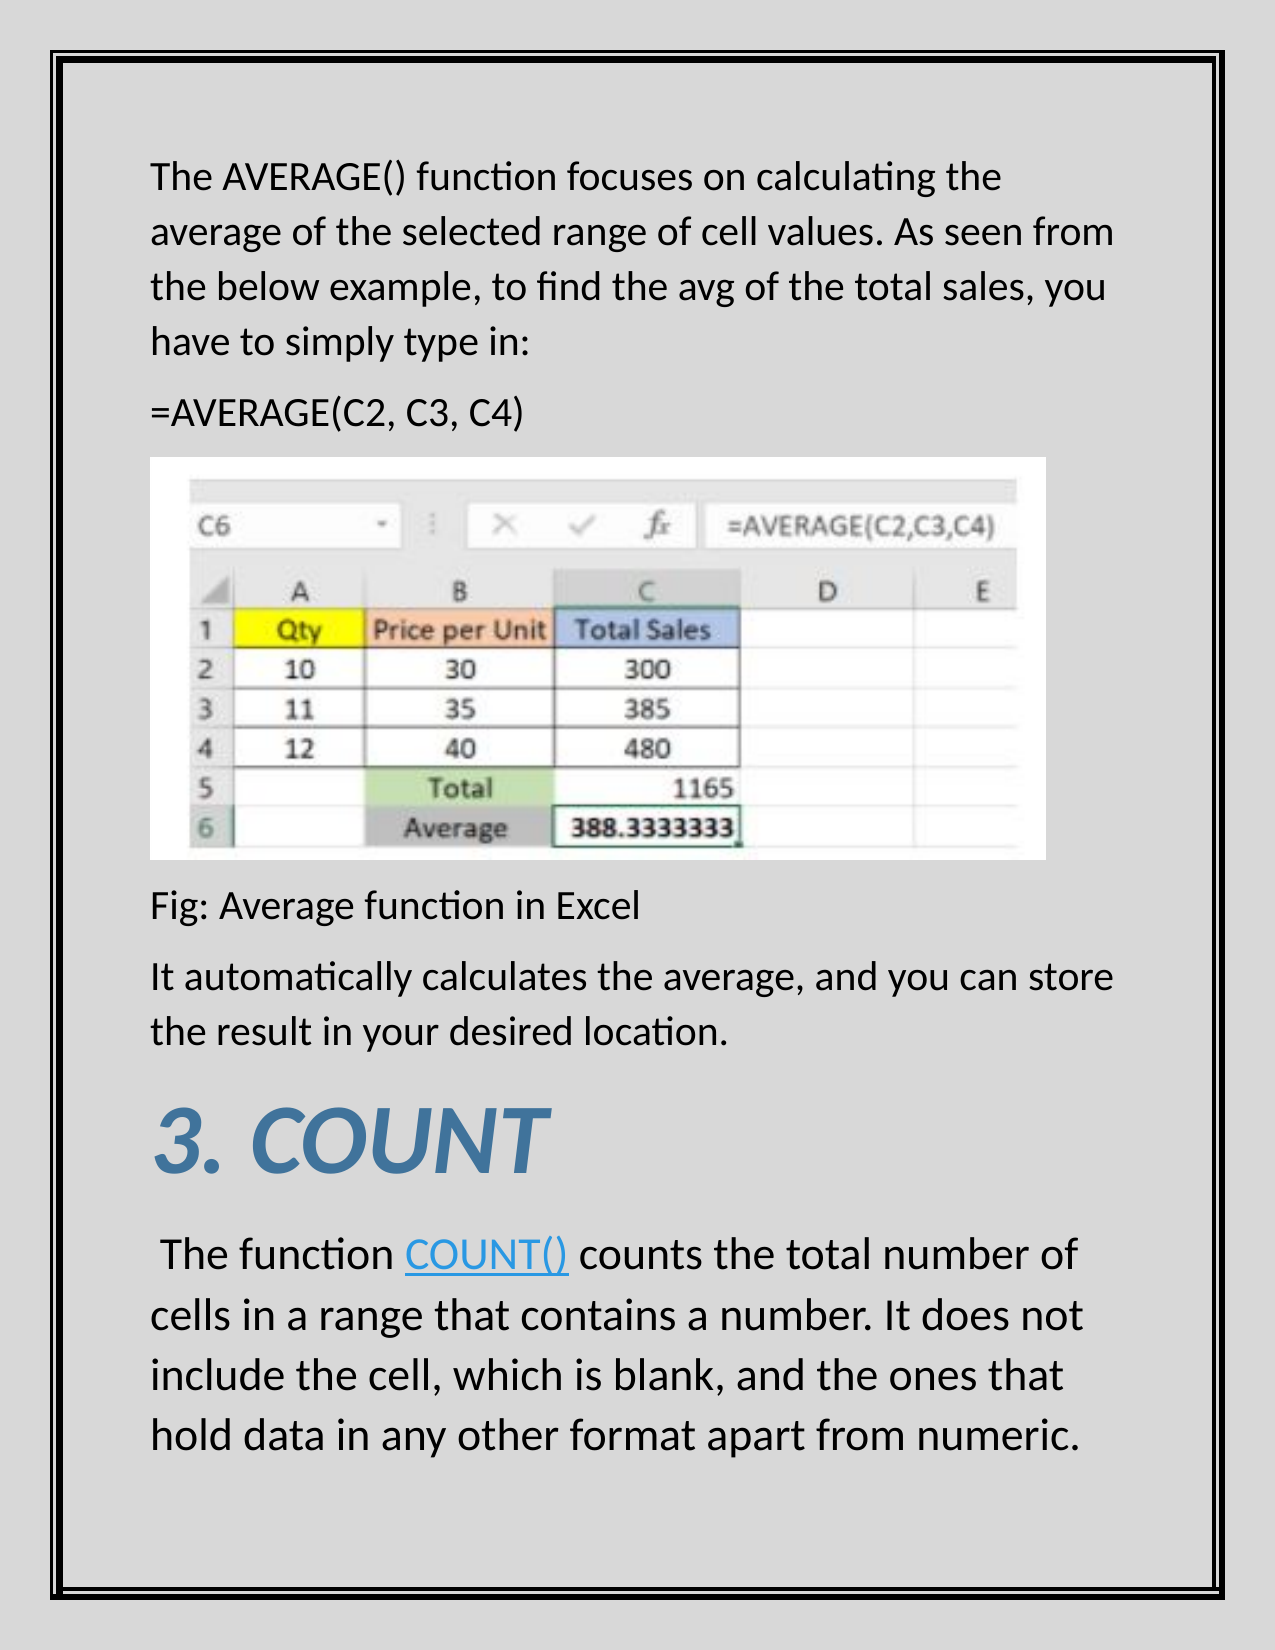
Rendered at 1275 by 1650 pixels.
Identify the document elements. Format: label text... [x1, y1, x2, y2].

text =AVERAGE(C2, C3, C4) [150, 386, 1125, 437]
text The AVERAGE() function focuses on calculating the average of the selected range of cell values. As seen from the below example, to find the avg of the total sales, you have to simply type in: [150, 150, 1125, 366]
text It automatically calculates the average, and you can store the result in your desired location. [150, 950, 1125, 1056]
text The function COUNT() counts the total number of cells in a range that contains a number. It does not include the cell, which is blank, and the ones that hold data in any other format apart from numeric. [150, 1225, 1125, 1462]
picture [150, 457, 1046, 860]
text 3. COUNT [150, 1077, 1125, 1199]
text Fig: Average function in Excel [150, 879, 1125, 929]
